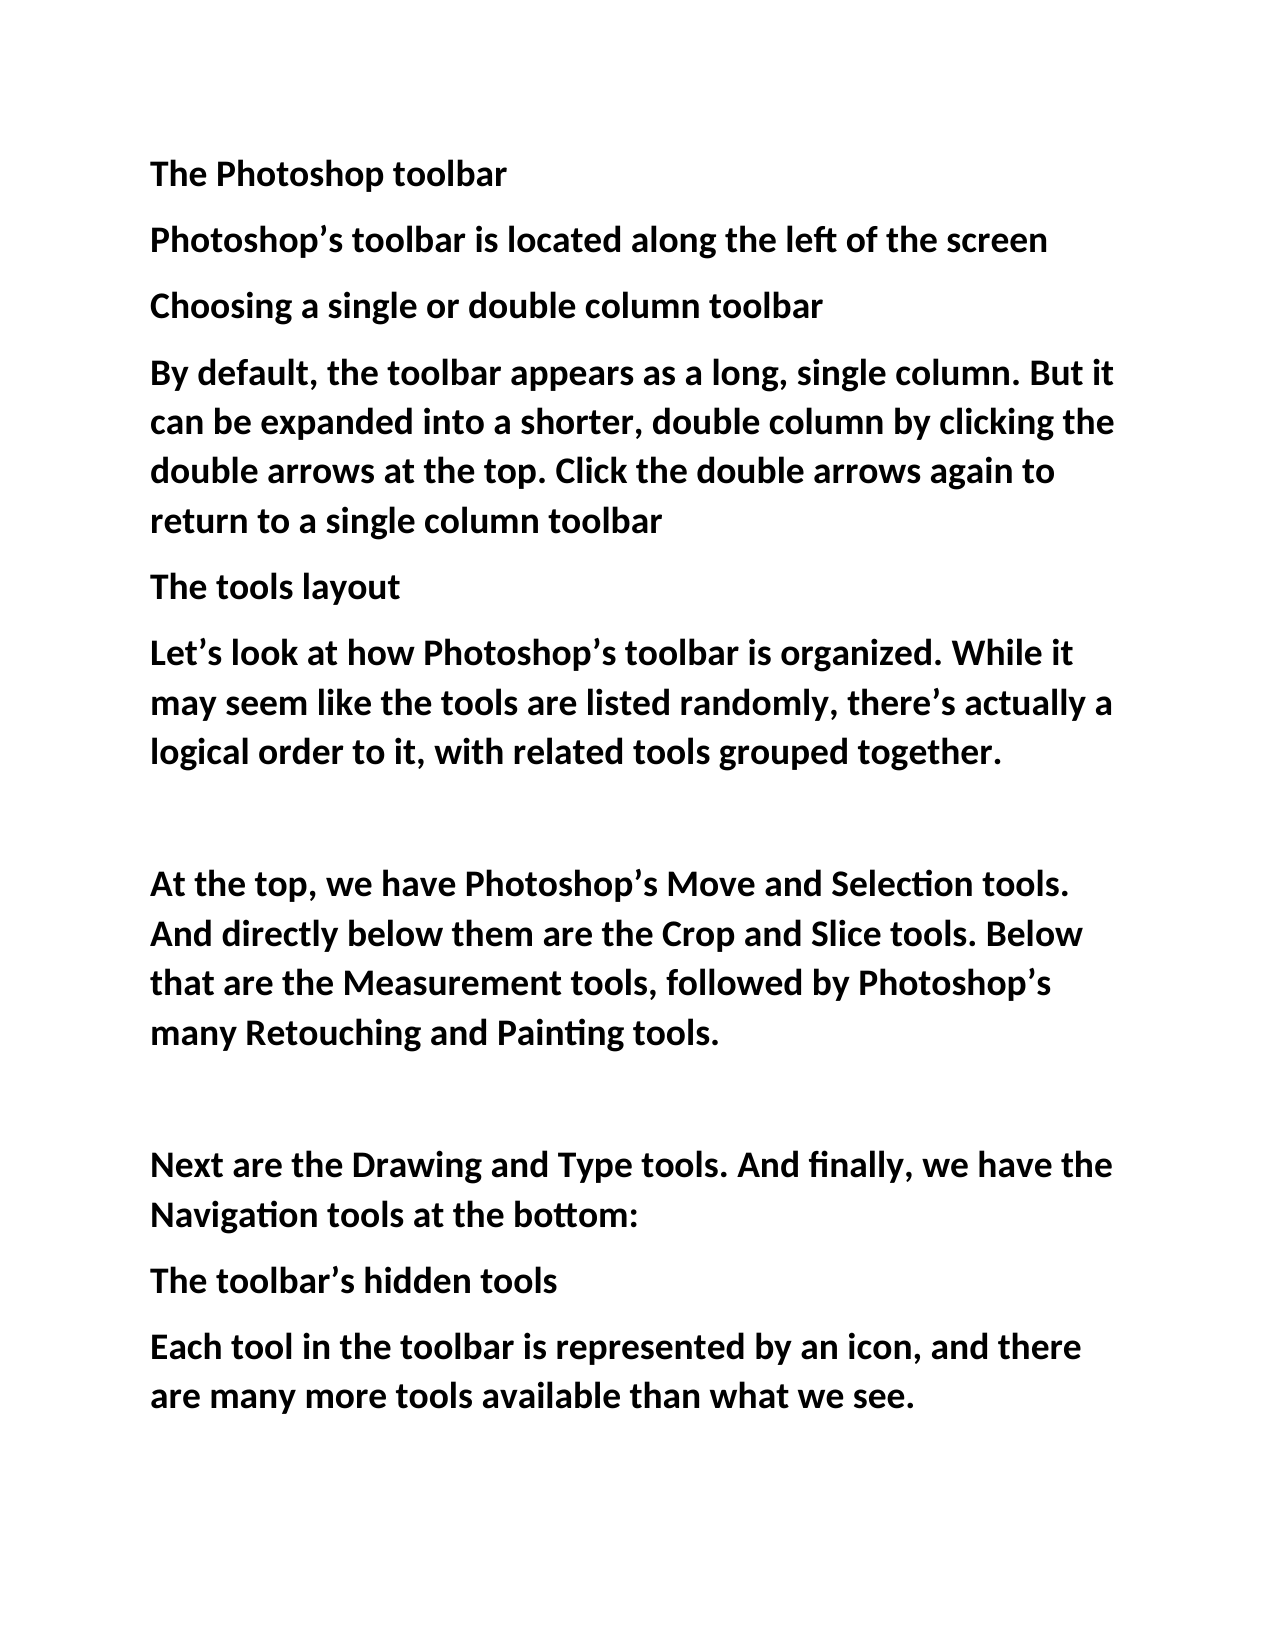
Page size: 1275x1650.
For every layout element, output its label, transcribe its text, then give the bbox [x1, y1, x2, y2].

text Let’s look at how Photoshop’s toolbar is organized. While it may seem like the tools are listed randomly, there’s actually a logical order to it, with related tools grouped together. [150, 629, 1125, 774]
text Photoshop’s toolbar is located along the left of the screen [150, 216, 1125, 262]
text The tools layout [150, 563, 1125, 609]
text By default, the toolbar appears as a long, single column. But it can be expanded into a shorter, double column by clicking the double arrows at the top. Click the double arrows again to return to a single column toolbar [150, 348, 1125, 543]
text At the top, we have Photoshop’s Move and Selection tools. And directly below them are the Crop and Slice tools. Below that are the Measurement tools, followed by Photoshop’s many Retouching and Painting tools. [150, 860, 1125, 1055]
text Next are the Drawing and Type tools. And finally, we have the Navigation tools at the bottom: [150, 1141, 1125, 1236]
text The Photoshop toolbar [150, 150, 1125, 196]
text The toolbar’s hidden tools [150, 1257, 1125, 1303]
text Each tool in the toolbar is represented by an icon, and there are many more tools available than what we see. [150, 1323, 1125, 1418]
text Choosing a single or double column toolbar [150, 282, 1125, 328]
